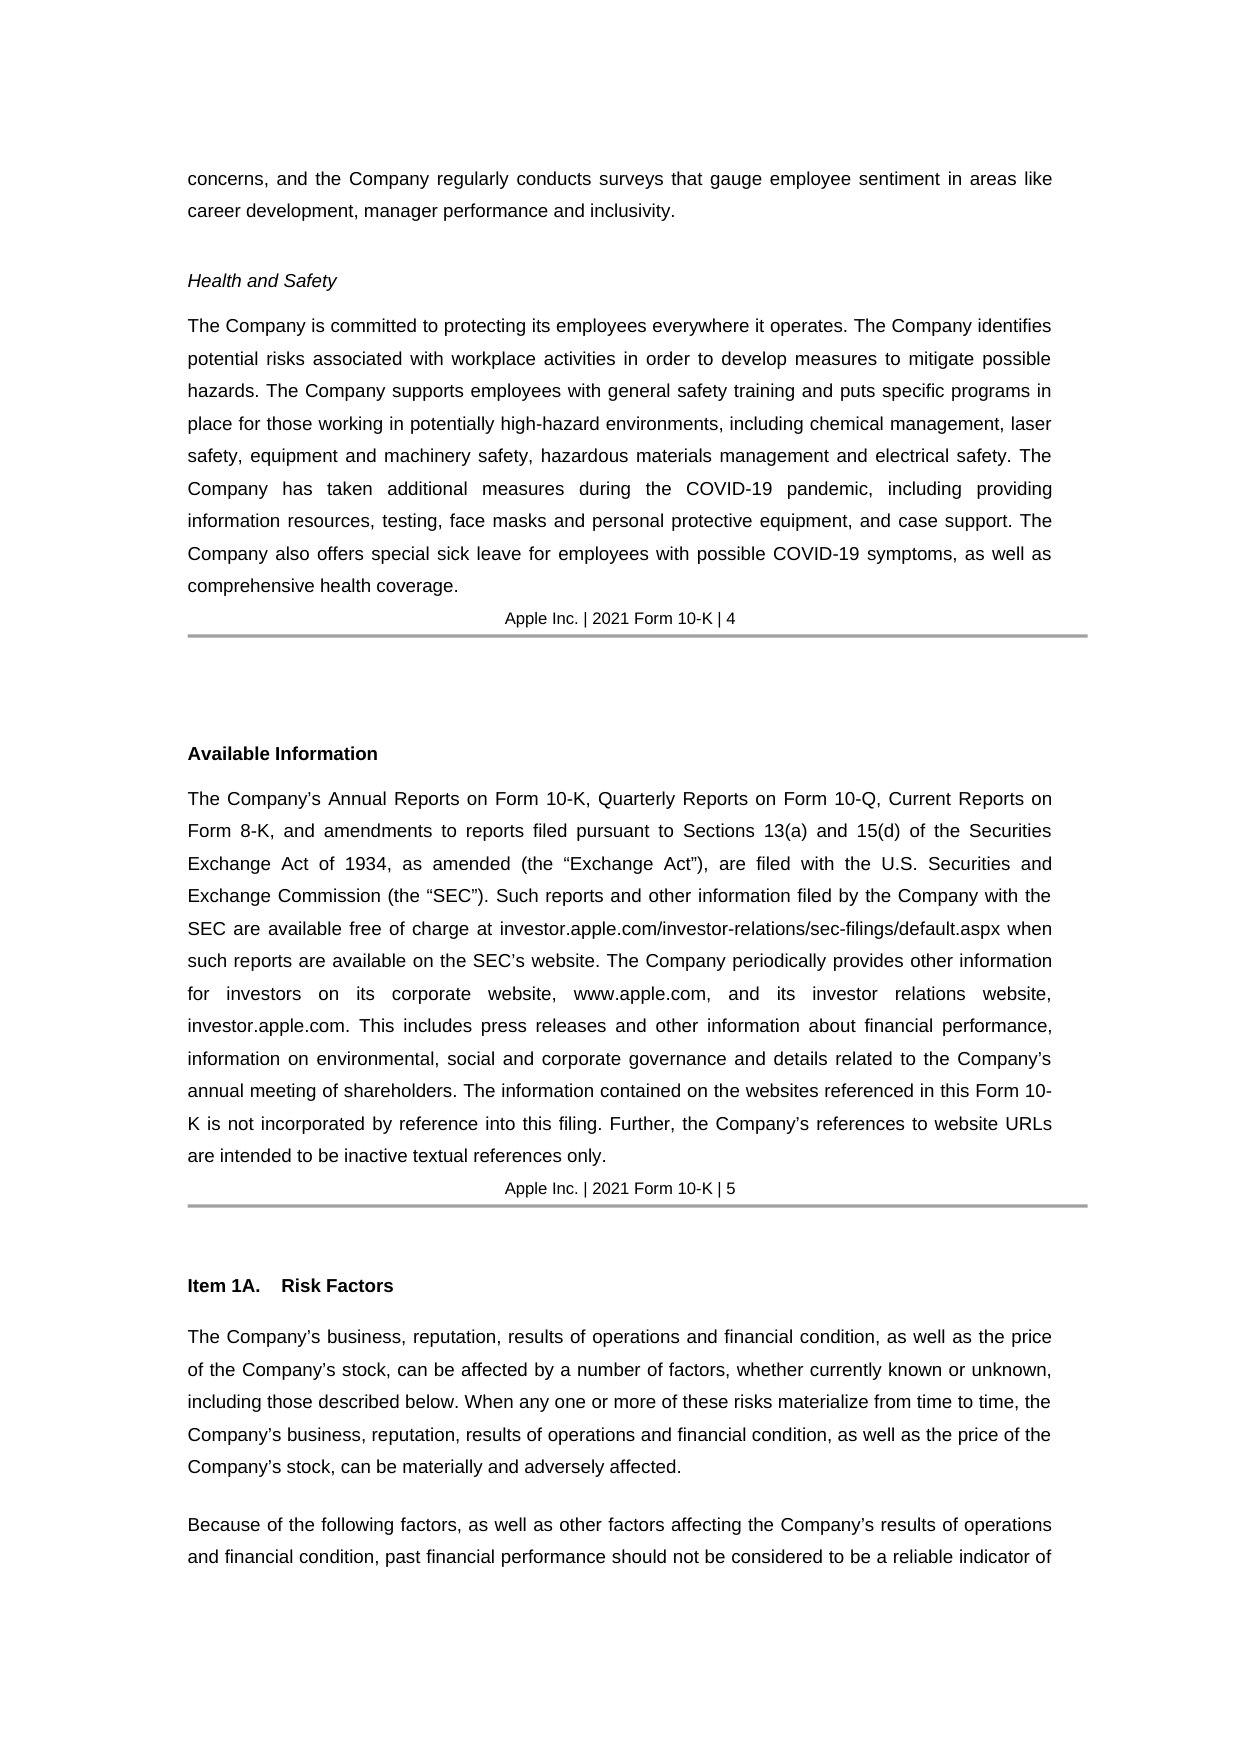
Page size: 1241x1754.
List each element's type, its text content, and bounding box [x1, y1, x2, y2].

text Item 1A. Risk Factors [187, 1269, 1053, 1302]
text Health and Safety [187, 264, 1053, 297]
text The Company’s Annual Reports on Form 10-K, Quarterly Reports on Form 10-Q, Current Reports on Form 8-K, and amendments to reports filed pursuant to Sections 13(a) and 15(d) of the Securities Exchange Act of 1934, as amended (the “Exchange Act”), are filed with the U.S. Securities and Exchange Commission (the “SEC”). Such reports and other information filed by the Company with the SEC are available free of charge at investor.apple.com/investor-relations/sec-filings/default.aspx when such reports are available on the SEC’s website. The Company periodically provides other information for investors on its corporate website, www.apple.com, and its investor relations website, investor.apple.com. This includes press releases and other information about financial performance, information on environmental, social and corporate governance and details related to the Company’s annual meeting of shareholders. The information contained on the websites referenced in this Form 10-K is not incorporated by reference into this filing. Further, the Company’s references to website URLs are intended to be inactive textual references only. [187, 782, 1053, 1172]
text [187, 1508, 1053, 1573]
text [187, 162, 1053, 227]
text The Company is committed to protecting its employees everywhere it operates. The Company identifies potential risks associated with workplace activities in order to develop measures to mitigate possible hazards. The Company supports employees with general safety training and puts specific programs in place for those working in potentially high-hazard environments, including chemical management, laser safety, equipment and machinery safety, hazardous materials management and electrical safety. The Company has taken additional measures during the COVID-19 pandemic, including providing information resources, testing, face masks and personal protective equipment, and case support. The Company also offers special sick leave for employees with possible COVID-19 symptoms, as well as comprehensive health coverage. [187, 309, 1053, 602]
text Apple Inc. | 2021 Form 10-K | 4 [187, 602, 1053, 634]
text Available Information [187, 737, 1053, 769]
text Apple Inc. | 2021 Form 10-K | 5 [187, 1172, 1053, 1204]
text The Company’s business, reputation, results of operations and financial condition, as well as the price of the Company’s stock, can be affected by a number of factors, whether currently known or unknown, including those described below. When any one or more of these risks materialize from time to time, the Company’s business, reputation, results of operations and financial condition, as well as the price of the Company’s stock, can be materially and adversely affected. [187, 1321, 1053, 1483]
